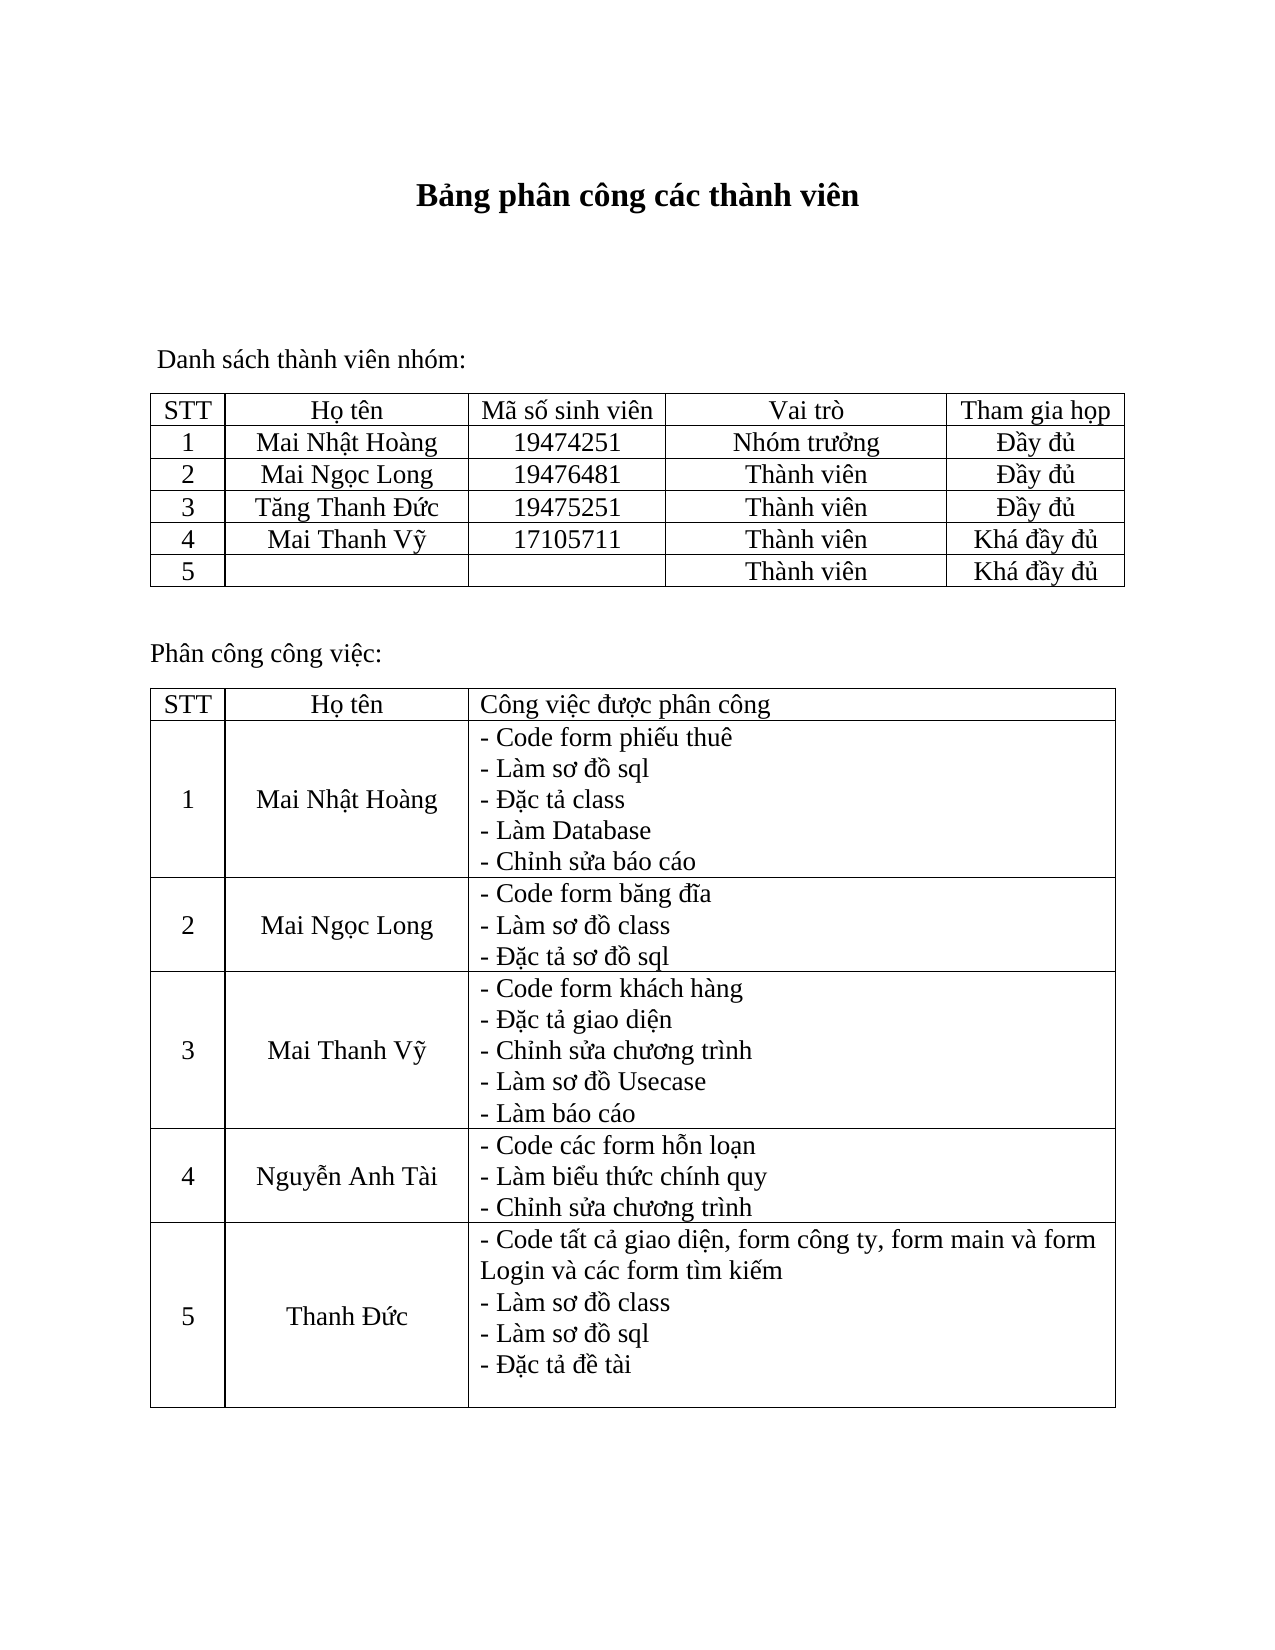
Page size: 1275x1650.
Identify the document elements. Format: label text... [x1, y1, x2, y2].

text Danh sách thành viên nhóm: [150, 343, 1125, 374]
table_cell - Code form băng đĩa - Làm sơ đồ class - Đặc tả sơ đồ sql [469, 878, 1115, 971]
table_cell Tăng Thanh Đức [226, 491, 468, 522]
table_cell Đầy đủ [947, 426, 1124, 457]
table_cell 5 [151, 1223, 224, 1407]
table_cell 19475251 [469, 491, 665, 522]
table_header Công việc được phân công [469, 689, 1115, 720]
table_cell Nguyễn Anh Tài [226, 1129, 468, 1222]
table_header Tham gia họp [947, 394, 1124, 425]
table_cell 4 [151, 1129, 224, 1222]
table_header STT [151, 689, 224, 720]
table_cell 3 [151, 491, 224, 522]
table_cell - Code form phiếu thuê - Làm sơ đồ sql - Đặc tả class - Làm Database - Chỉnh sửa báo cáo [469, 721, 1115, 877]
table_header Họ tên [226, 394, 468, 425]
table_cell Thành viên [666, 459, 946, 489]
table_cell 4 [151, 523, 224, 554]
table_cell Khá đầy đủ [947, 555, 1124, 586]
subtitle Bảng phân công các thành viên [150, 175, 1125, 213]
text Phân công công việc: [150, 637, 1125, 668]
table_cell Thành viên [666, 555, 946, 586]
table_cell Mai Ngọc Long [226, 878, 468, 971]
table_cell Mai Nhật Hoàng [226, 426, 468, 457]
table_cell 1 [151, 721, 224, 877]
table_cell [469, 555, 665, 586]
table_cell Đầy đủ [947, 459, 1124, 489]
table_cell Khá đầy đủ [947, 523, 1124, 554]
table_cell 17105711 [469, 523, 665, 554]
table_header Vai trò [666, 394, 946, 425]
table_cell Thanh Đức [226, 1223, 468, 1407]
table_cell Mai Thanh Vỹ [226, 523, 468, 554]
table_cell 1 [151, 426, 224, 457]
table_cell Nhóm trưởng [666, 426, 946, 457]
table_cell 2 [151, 878, 224, 971]
table_header Họ tên [226, 689, 468, 720]
table_cell - Code tất cả giao diện, form công ty, form main và form Login và các form tìm kiếm - Làm sơ đồ class - Làm sơ đồ sql - Đặc tả đề tài [469, 1223, 1115, 1407]
table_cell [226, 555, 468, 586]
table_cell Mai Ngọc Long [226, 459, 468, 489]
table_cell Mai Nhật Hoàng [226, 721, 468, 877]
table_cell - Code các form hỗn loạn - Làm biểu thức chính quy - Chỉnh sửa chương trình [469, 1129, 1115, 1222]
table_cell - Code form khách hàng - Đặc tả giao diện - Chỉnh sửa chương trình - Làm sơ đồ Usecase - Làm báo cáo [469, 972, 1115, 1128]
table_cell Thành viên [666, 491, 946, 522]
table_cell Đầy đủ [947, 491, 1124, 522]
table_cell 3 [151, 972, 224, 1128]
table_cell Thành viên [666, 523, 946, 554]
table_cell 5 [151, 555, 224, 586]
table_header Mã số sinh viên [469, 394, 665, 425]
table_cell 2 [151, 459, 224, 489]
table_cell 19474251 [469, 426, 665, 457]
table_cell Mai Thanh Vỹ [226, 972, 468, 1128]
table_header STT [151, 394, 224, 425]
table_cell 19476481 [469, 459, 665, 489]
